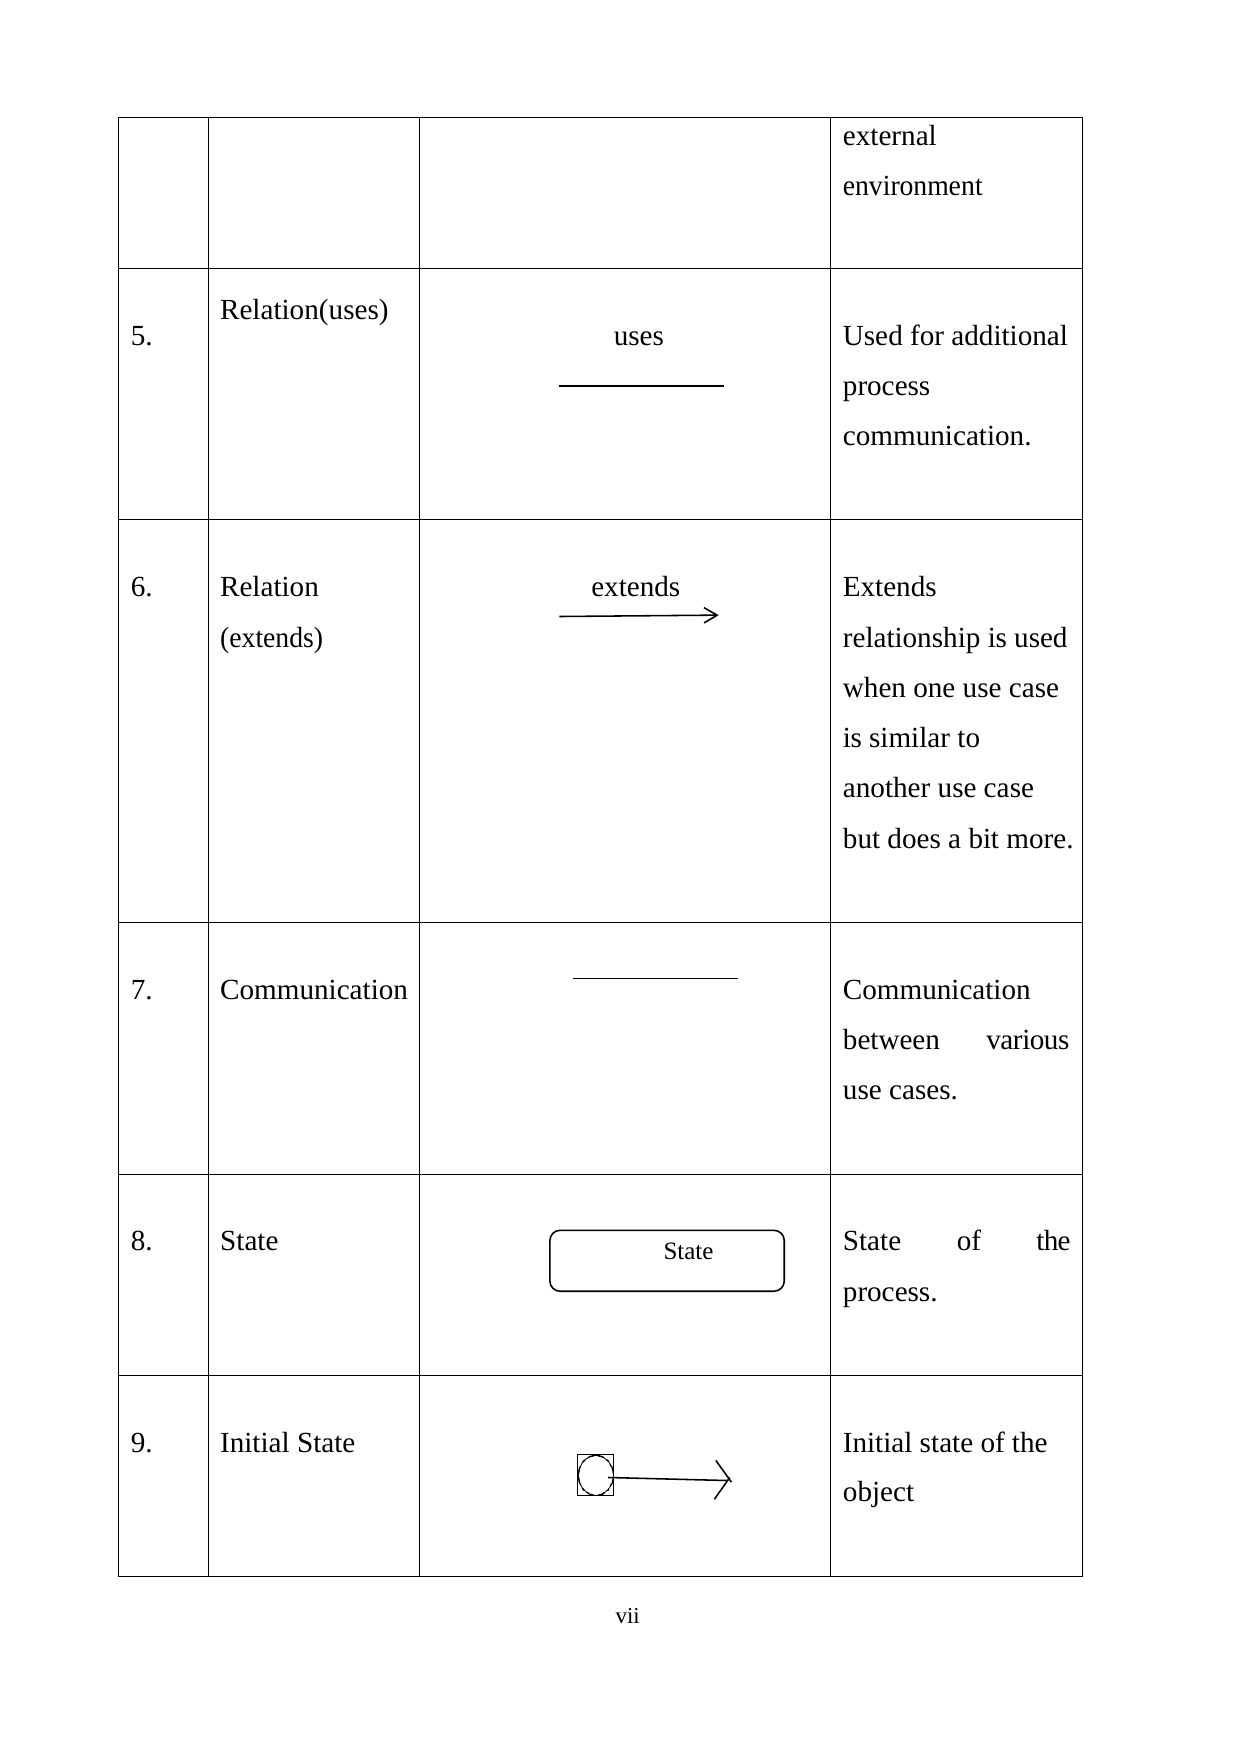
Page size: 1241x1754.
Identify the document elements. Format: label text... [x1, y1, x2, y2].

table_cell 7. [119, 923, 208, 1173]
table_cell Initial state of the object [831, 1376, 1082, 1576]
table_header external environment [831, 118, 1082, 268]
table_header [420, 118, 830, 268]
table_header [119, 118, 208, 268]
table_cell 5. [119, 269, 208, 519]
table_cell 9. [119, 1376, 208, 1576]
table_cell Relation(uses) [209, 269, 419, 519]
table_cell [420, 923, 830, 1173]
table_cell State [209, 1175, 419, 1374]
table_cell Initial State [209, 1376, 419, 1576]
table_cell extends [420, 520, 830, 922]
table_cell State of the process. [831, 1175, 1082, 1374]
table_header [209, 118, 419, 268]
table_cell Used for additional process communication. [831, 269, 1082, 519]
table_cell [420, 1376, 830, 1576]
table_cell Relation (extends) [209, 520, 419, 922]
table_cell Extends relationship is used when one use case is similar to another use case but does a bit more. [831, 520, 1082, 922]
table_cell Communication between various use cases. [831, 923, 1082, 1173]
table_cell 6. [119, 520, 208, 922]
table_cell 8. [119, 1175, 208, 1374]
table_cell Communication [209, 923, 419, 1173]
table_cell uses [420, 269, 830, 519]
table_cell State [420, 1175, 830, 1374]
